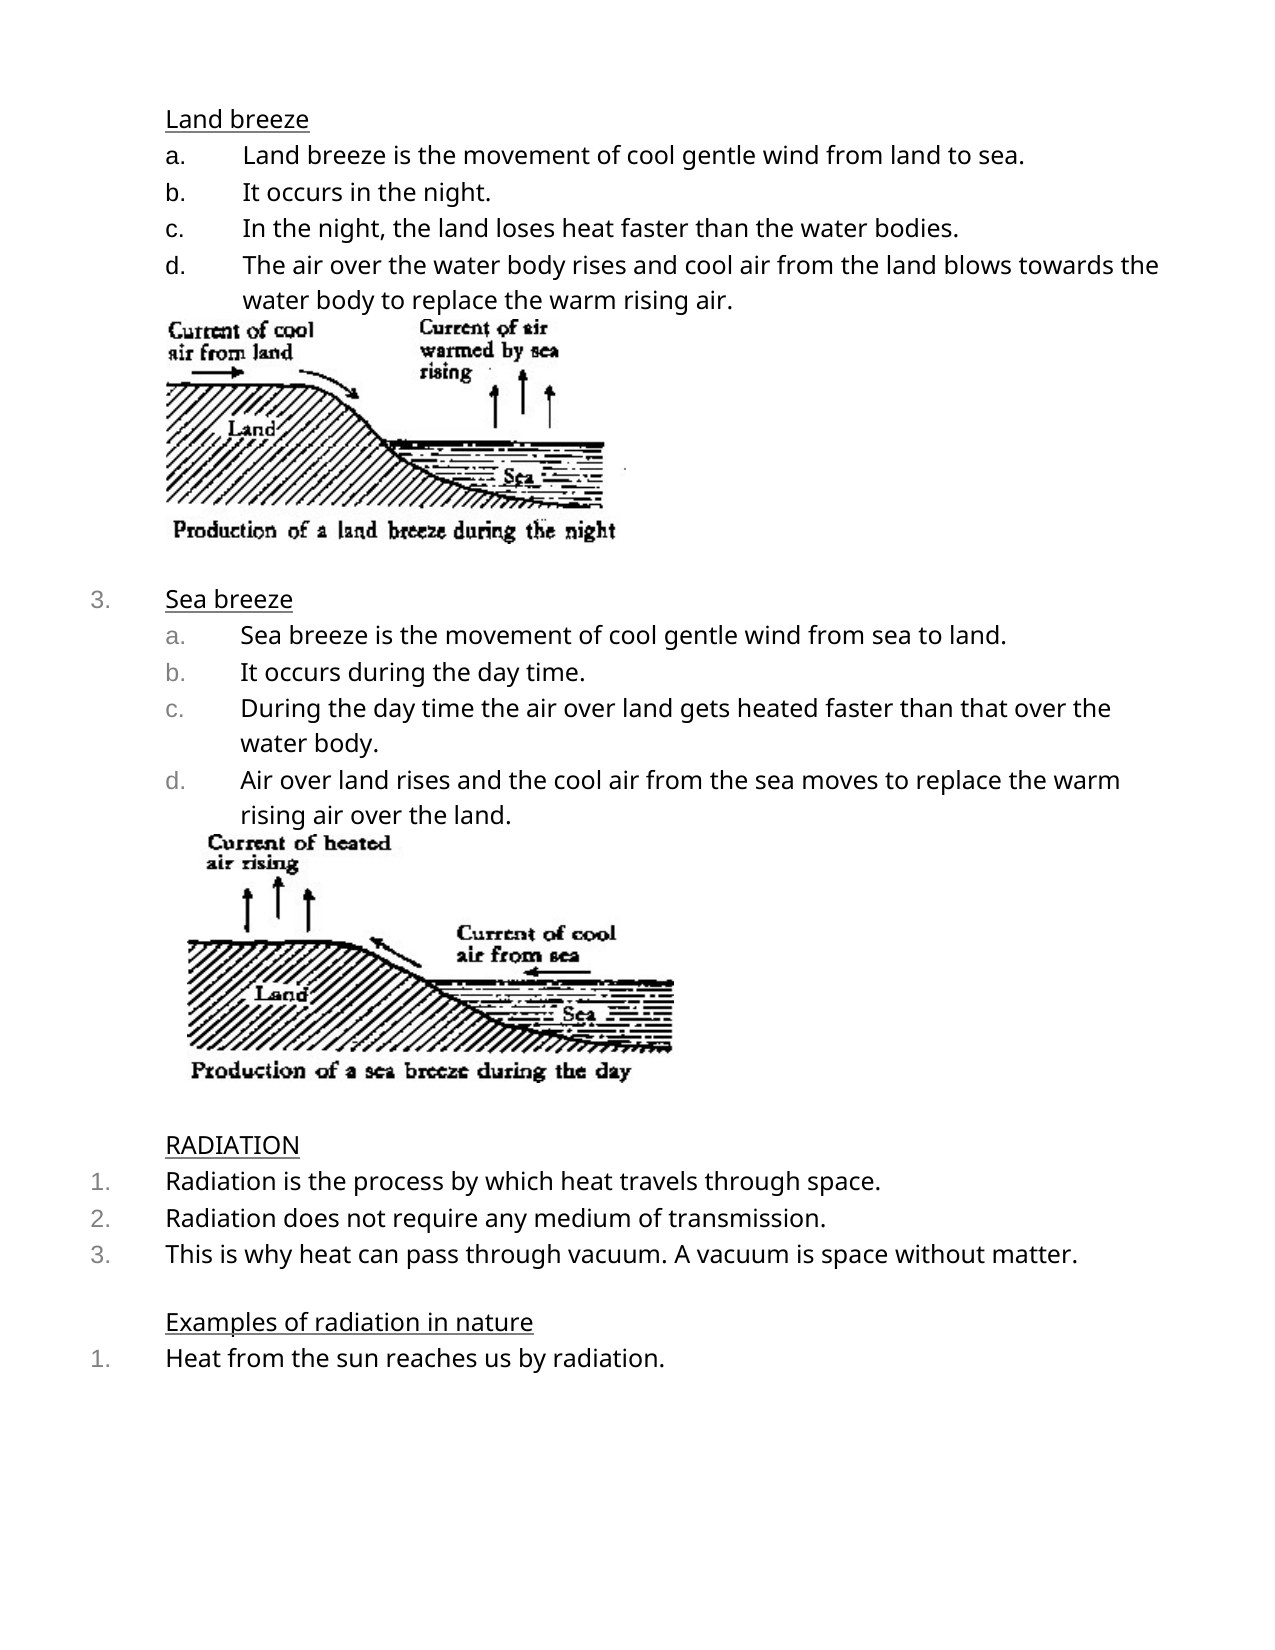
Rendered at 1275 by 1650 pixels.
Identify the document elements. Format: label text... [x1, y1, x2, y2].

list During the day time the air over land gets heated faster than that over the water body. [165, 691, 1169, 760]
list Sea breeze is the movement of cool gentle wind from sea to land. [165, 618, 1169, 652]
text RADIATION [165, 1128, 1054, 1162]
list Air over land rises and the cool air from the sea moves to replace the warm rising air over the land. [165, 763, 1169, 832]
list In the night, the land loses heat faster than the water bodies. [165, 211, 1169, 245]
list Radiation is the process by which heat travels through space. [90, 1163, 1169, 1198]
list Heat from the sun reaches us by radiation. [90, 1340, 1169, 1374]
list Radiation does not require any medium of transmission. [90, 1200, 1169, 1234]
picture [187, 834, 674, 1083]
list It occurs in the night. [165, 174, 1169, 208]
list It occurs during the day time. [165, 654, 1169, 688]
list The air over the water body rises and cool air from the land blows towards the water body to replace the warm rising air. [165, 248, 1169, 317]
list Land breeze is the movement of cool gentle wind from land to sea. [165, 138, 1169, 172]
text Examples of radiation in nature [165, 1304, 1054, 1339]
picture [166, 319, 626, 544]
list This is why heat can pass through vacuum. A vacuum is space without matter. [90, 1237, 1169, 1271]
text Land breeze [165, 102, 1054, 136]
list Sea breeze [90, 582, 1169, 616]
